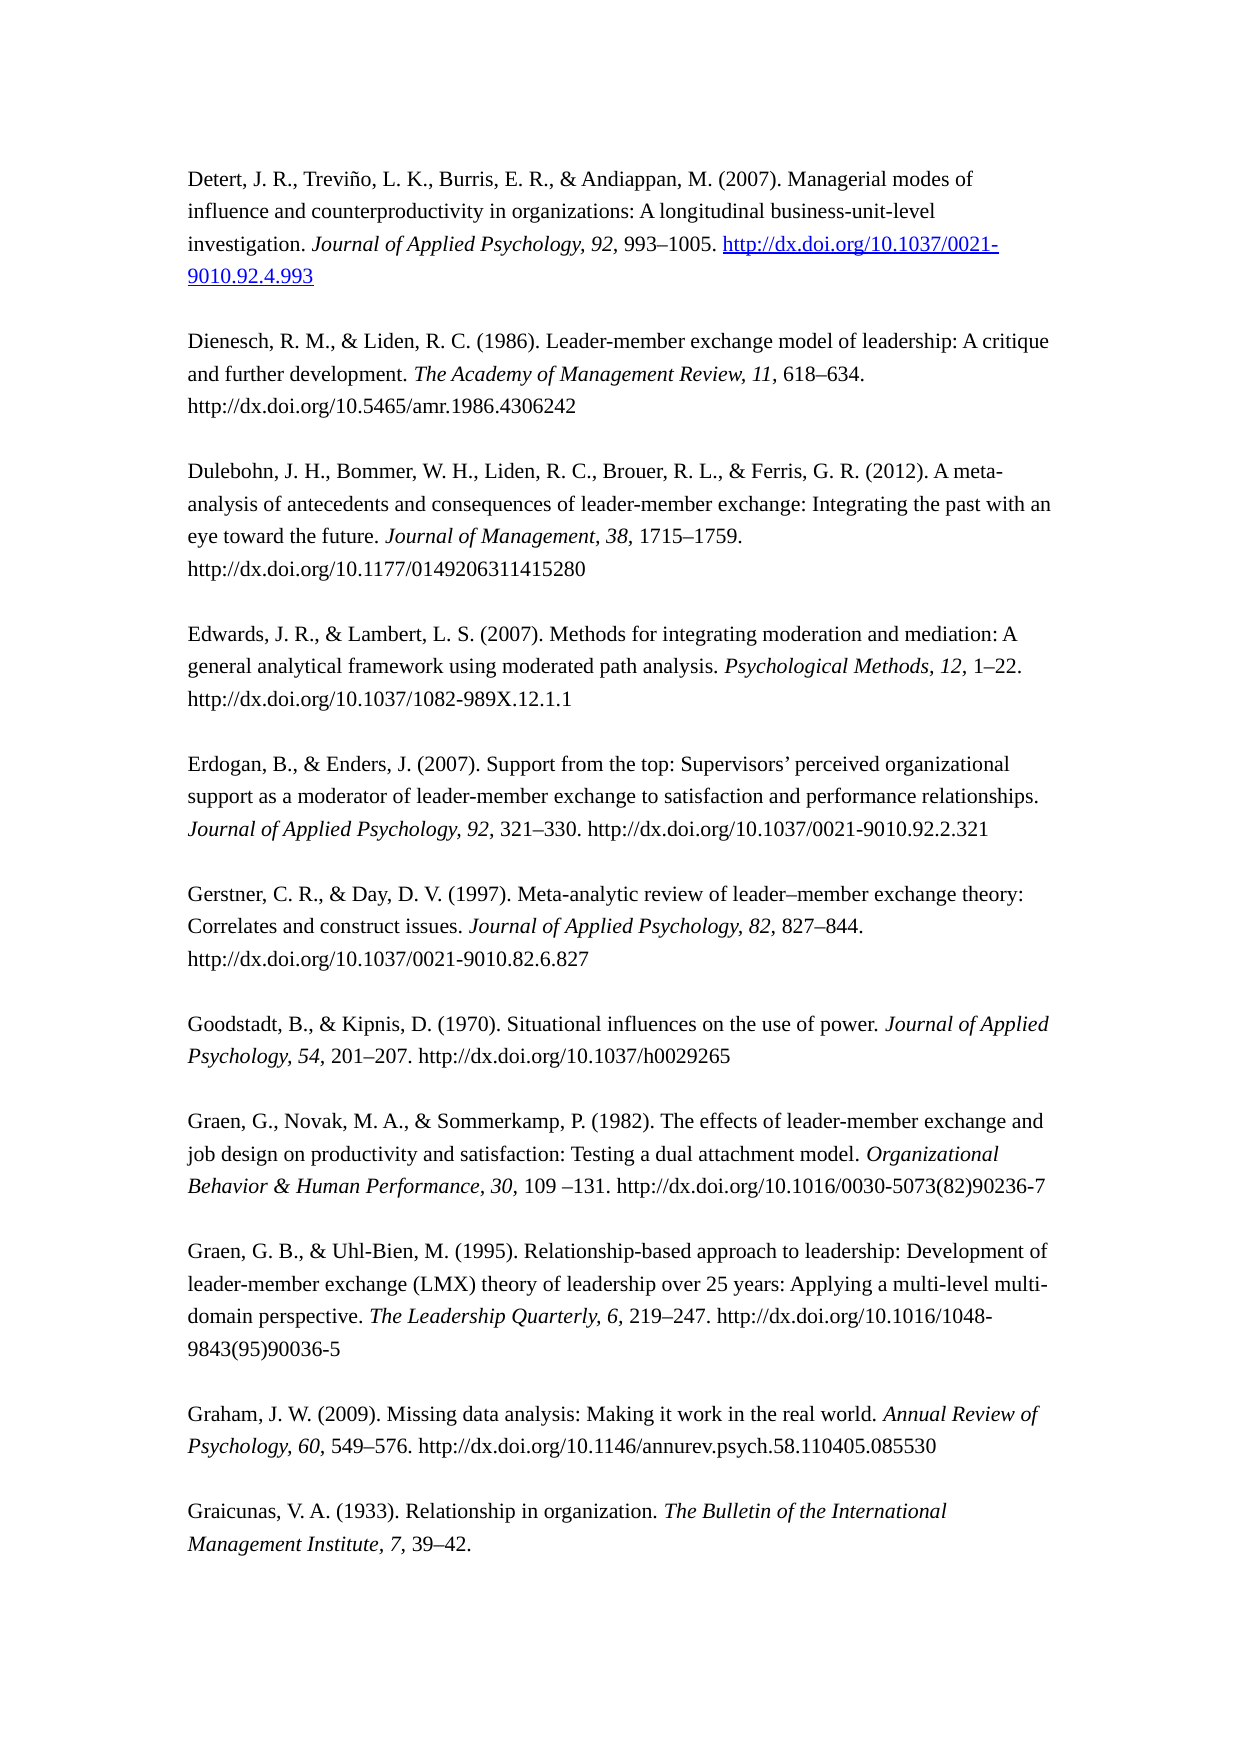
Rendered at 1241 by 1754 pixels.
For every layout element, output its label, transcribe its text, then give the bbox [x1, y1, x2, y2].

text Dulebohn, J. H., Bommer, W. H., Liden, R. C., Brouer, R. L., & Ferris, G. R. (2012). A meta-analysis of antecedents and consequences of leader-member exchange: Integrating the past with an eye toward the future. Journal of Management, 38, 1715–1759. http://dx.doi.org/10.1177/0149206311415280 [187, 454, 1053, 584]
text Erdogan, B., & Enders, J. (2007). Support from the top: Supervisors’ perceived organizational support as a moderator of leader-member exchange to satisfaction and performance relationships. Journal of Applied Psychology, 92, 321–330. http://dx.doi.org/10.1037/0021-9010.92.2.321 [187, 747, 1053, 844]
text Edwards, J. R., & Lambert, L. S. (2007). Methods for integrating moderation and mediation: A general analytical framework using moderated path analysis. Psychological Methods, 12, 1–22. http://dx.doi.org/10.1037/1082-989X.12.1.1 [187, 617, 1053, 714]
text Graicunas, V. A. (1933). Relationship in organization. The Bulletin of the International Management Institute, 7, 39–42. [187, 1494, 1053, 1559]
text Dienesch, R. M., & Liden, R. C. (1986). Leader-member exchange model of leadership: A critique and further development. The Academy of Management Review, 11, 618–634. http://dx.doi.org/10.5465/amr.1986.4306242 [187, 324, 1053, 422]
text Detert, J. R., Treviño, L. K., Burris, E. R., & Andiappan, M. (2007). Managerial modes of influence and counterproductivity in organizations: A longitudinal business-unit-level investigation. Journal of Applied Psychology, 92, 993–1005. http://dx.doi.org/10.1037/0021-9010.92.4.993 [187, 162, 1053, 292]
text Gerstner, C. R., & Day, D. V. (1997). Meta-analytic review of leader–member exchange theory: Correlates and construct issues. Journal of Applied Psychology, 82, 827–844. http://dx.doi.org/10.1037/0021-9010.82.6.827 [187, 877, 1053, 974]
text Graen, G., Novak, M. A., & Sommerkamp, P. (1982). The effects of leader-member exchange and job design on productivity and satisfaction: Testing a dual attachment model. Organizational Behavior & Human Performance, 30, 109 –131. http://dx.doi.org/10.1016/0030-5073(82)90236-7 [187, 1104, 1053, 1202]
text Goodstadt, B., & Kipnis, D. (1970). Situational influences on the use of power. Journal of Applied Psychology, 54, 201–207. http://dx.doi.org/10.1037/h0029265 [187, 1007, 1053, 1072]
text Graham, J. W. (2009). Missing data analysis: Making it work in the real world. Annual Review of Psychology, 60, 549–576. http://dx.doi.org/10.1146/annurev.psych.58.110405.085530 [187, 1397, 1053, 1462]
text Graen, G. B., & Uhl-Bien, M. (1995). Relationship-based approach to leadership: Development of leader-member exchange (LMX) theory of leadership over 25 years: Applying a multi-level multi-domain perspective. The Leadership Quarterly, 6, 219–247. http://dx.doi.org/10.1016/1048-9843(95)90036-5 [187, 1234, 1053, 1364]
